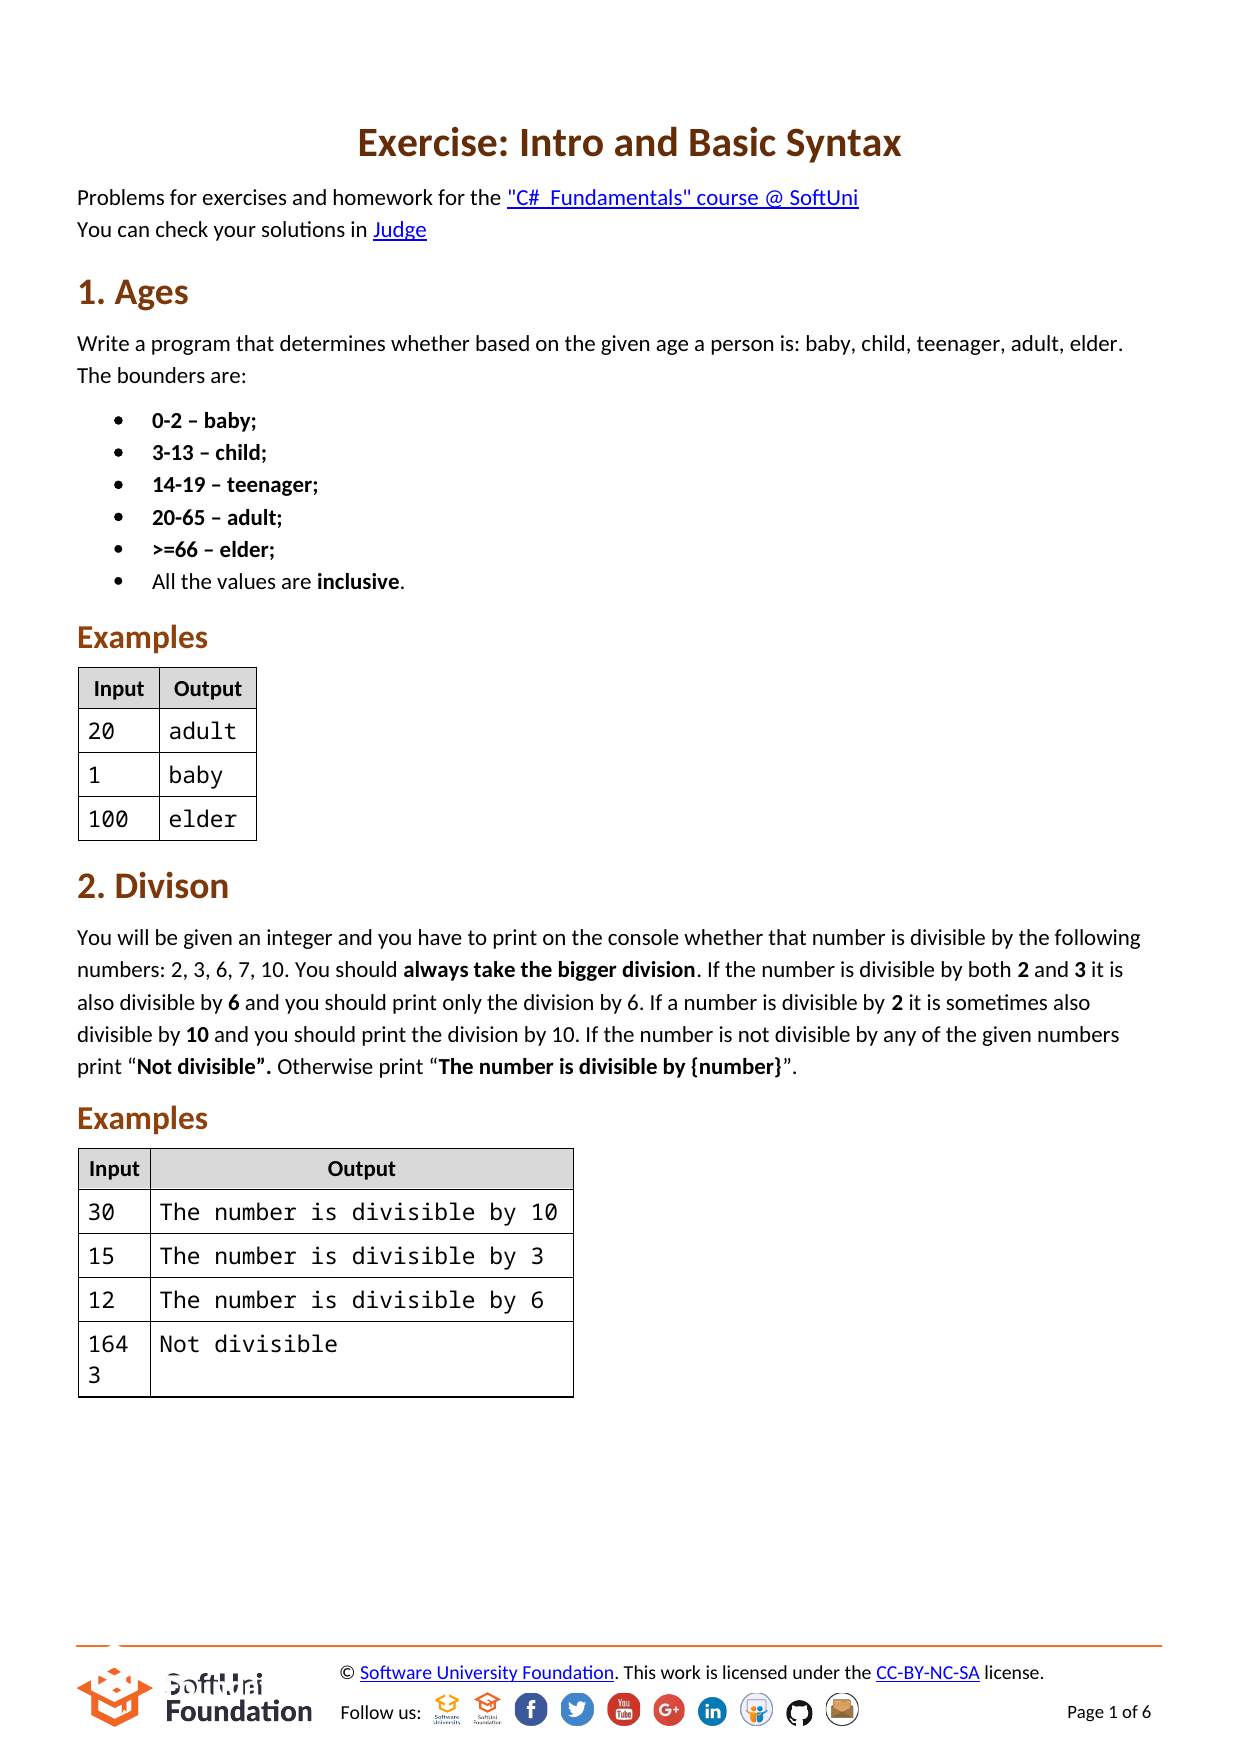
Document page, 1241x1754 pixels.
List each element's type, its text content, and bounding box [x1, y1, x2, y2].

text Write a program that determines whether based on the given age a person is: baby, child, teenager, adult, elder. The bounders are: [77, 329, 1163, 389]
text You will be given an integer and you have to print on the console whether that number is divisible by the following numbers: 2, 3, 6, 7, 10. You should always take the bigger division. If the number is divisible by both 2 and 3 it is also divisible by 6 and you should print only the division by 6. If a number is divisible by 2 it is sometimes also divisible by 10 and you should print the division by 10. If the number is not divisible by any of the given numbers print “Not divisible”. Otherwise print “The number is divisible by {number}”. [77, 923, 1163, 1080]
subtitle Ages [77, 268, 1163, 314]
picture [76, 1643, 312, 1727]
table_cell The number is divisible by 10 [151, 1190, 573, 1233]
list 0-2 – baby; [114, 406, 1163, 434]
picture [740, 1693, 773, 1726]
table_cell The number is divisible by 6 [151, 1278, 573, 1321]
picture [786, 1700, 813, 1726]
table_header Input [79, 1149, 150, 1188]
table_cell adult [160, 709, 256, 752]
table_cell 30 [79, 1190, 150, 1233]
picture [561, 1693, 594, 1726]
picture [514, 1693, 548, 1726]
picture [825, 1693, 859, 1726]
picture [473, 1692, 502, 1726]
picture [433, 1694, 461, 1726]
text Problems for exercises and homework for the "C# Fundamentals" course @ SoftUni You can check your solutions in Judge [77, 183, 1163, 243]
subtitle Divison [77, 862, 1163, 908]
subtitle Examples [77, 1097, 1163, 1137]
table_cell 15 [79, 1234, 150, 1277]
picture [607, 1693, 640, 1726]
subtitle Exercise: Intro and Basic Syntax [77, 116, 1163, 167]
table_header Output [160, 668, 256, 708]
table_cell 1643 [79, 1322, 150, 1396]
table_header Input [79, 668, 159, 708]
table_cell Not divisible [151, 1322, 573, 1396]
table_cell The number is divisible by 3 [151, 1234, 573, 1277]
list >=66 – elder; [114, 535, 1163, 563]
list 3-13 – child; [114, 438, 1163, 466]
list All the values are inclusive. [114, 567, 1163, 595]
subtitle Examples [77, 616, 1163, 657]
picture [653, 1694, 685, 1726]
table_cell 20 [79, 709, 159, 752]
table_header Output [151, 1149, 573, 1188]
table_cell elder [160, 797, 256, 840]
list 20-65 – adult; [114, 503, 1163, 531]
table_cell 1 [79, 753, 159, 796]
table_cell baby [160, 753, 256, 796]
picture [698, 1697, 706, 1705]
picture [719, 1697, 727, 1705]
picture [719, 1718, 727, 1726]
picture [698, 1718, 706, 1726]
list 14-19 – teenager; [114, 471, 1163, 498]
table_cell 100 [79, 797, 159, 840]
table_cell 12 [79, 1278, 150, 1321]
